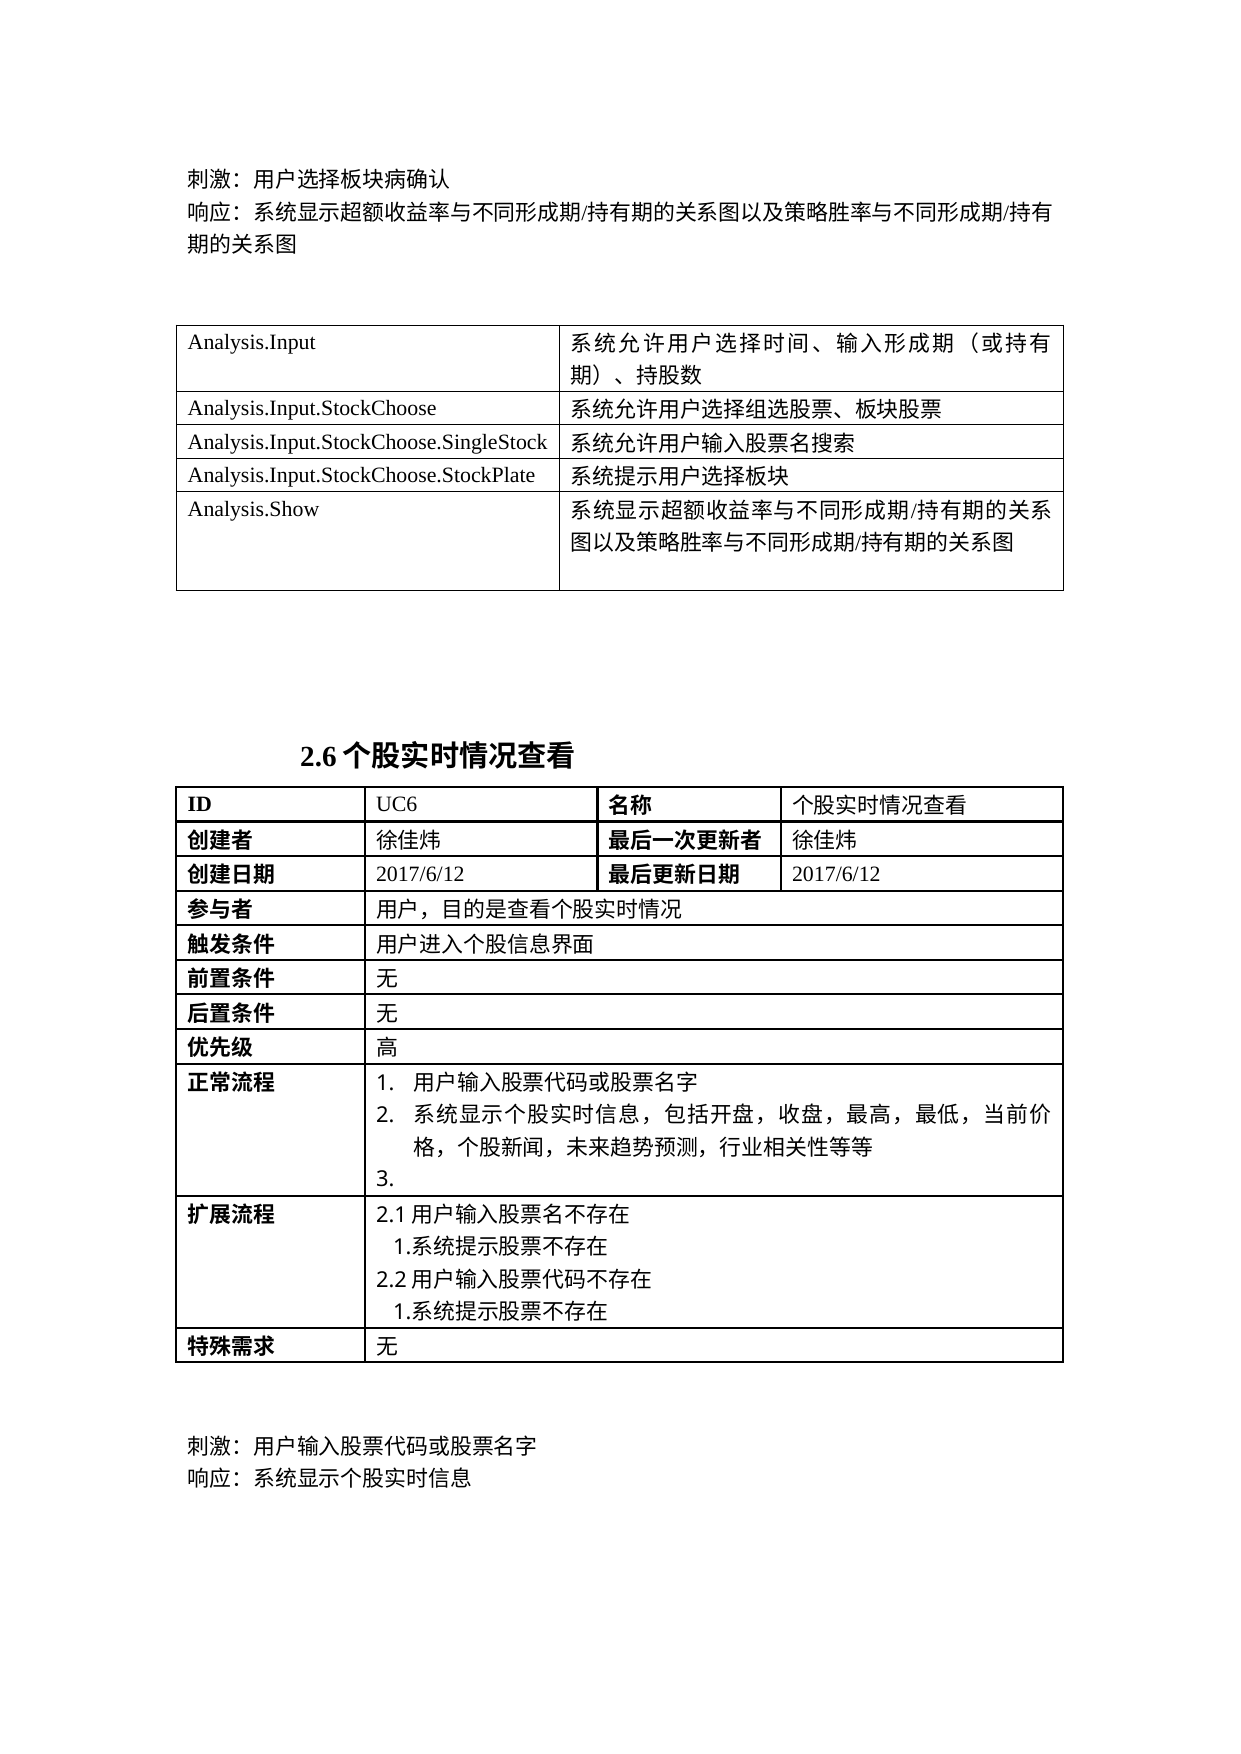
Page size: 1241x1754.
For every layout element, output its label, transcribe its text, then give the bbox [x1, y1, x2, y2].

table_cell 最后更新日期 [599, 857, 780, 889]
table_cell 徐佳炜 [366, 823, 596, 855]
table_cell 参与者 [177, 892, 364, 924]
table_cell 系统显示超额收益率与不同形成期/持有期的关系图以及策略胜率与不同形成期/持有期的关系图 [560, 492, 1063, 590]
table_cell 无 [366, 1329, 1062, 1361]
table_cell 扩展流程 [177, 1197, 364, 1327]
table_cell 高 [366, 1030, 1062, 1062]
table_header Analysis.Input [177, 326, 559, 391]
table_cell 无 [366, 995, 1062, 1028]
table_header ID [177, 788, 364, 820]
table_cell 前置条件 [177, 961, 364, 993]
table_header 个股实时情况查看 [782, 788, 1062, 820]
table_cell 用户，目的是查看个股实时情况 [366, 892, 1062, 924]
table_cell Analysis.Input.StockChoose [177, 392, 559, 424]
table_cell 正常流程 [177, 1065, 364, 1194]
table_header UC6 [366, 788, 596, 820]
table_cell Analysis.Show [177, 492, 559, 590]
table_cell 后置条件 [177, 995, 364, 1028]
table_cell 2017/6/12 [782, 857, 1062, 889]
table_cell 2.1用户输入股票名不存在 1.系统提示股票不存在 2.2用户输入股票代码不存在 1.系统提示股票不存在 [366, 1197, 1062, 1327]
table_cell 特殊需求 [177, 1329, 364, 1361]
table_cell 用户输入股票代码或股票名字 系统显示个股实时信息，包括开盘，收盘，最高，最低，当前价格，个股新闻，未来趋势预测，行业相关性等等 [366, 1065, 1062, 1194]
table_cell 最后一次更新者 [599, 823, 780, 855]
table_cell 创建日期 [177, 857, 364, 889]
table_cell 系统允许用户输入股票名搜索 [560, 425, 1063, 458]
list 2.6个股实时情况查看 [300, 721, 1053, 786]
table_cell 创建者 [177, 823, 364, 855]
text 响应：系统显示个股实时信息 [187, 1461, 1053, 1493]
text 刺激：用户选择板块病确认 [187, 162, 1053, 194]
table_cell 徐佳炜 [782, 823, 1062, 855]
text 刺激：用户输入股票代码或股票名字 [187, 1428, 1053, 1461]
table_cell 系统允许用户选择组选股票、板块股票 [560, 392, 1063, 424]
table_cell 用户进入个股信息界面 [366, 926, 1062, 959]
table_cell 触发条件 [177, 926, 364, 959]
table_cell 优先级 [177, 1030, 364, 1062]
text 响应：系统显示超额收益率与不同形成期/持有期的关系图以及策略胜率与不同形成期/持有期的关系图 [187, 194, 1053, 259]
table_header 名称 [599, 788, 780, 820]
table_cell 无 [366, 961, 1062, 993]
table_cell 系统提示用户选择板块 [560, 459, 1063, 491]
table_cell 2017/6/12 [366, 857, 596, 889]
table_header 系统允许用户选择时间、输入形成期（或持有期）、持股数 [560, 326, 1063, 391]
table_cell Analysis.Input.StockChoose.SingleStock [177, 425, 559, 458]
table_cell Analysis.Input.StockChoose.StockPlate [177, 459, 559, 491]
